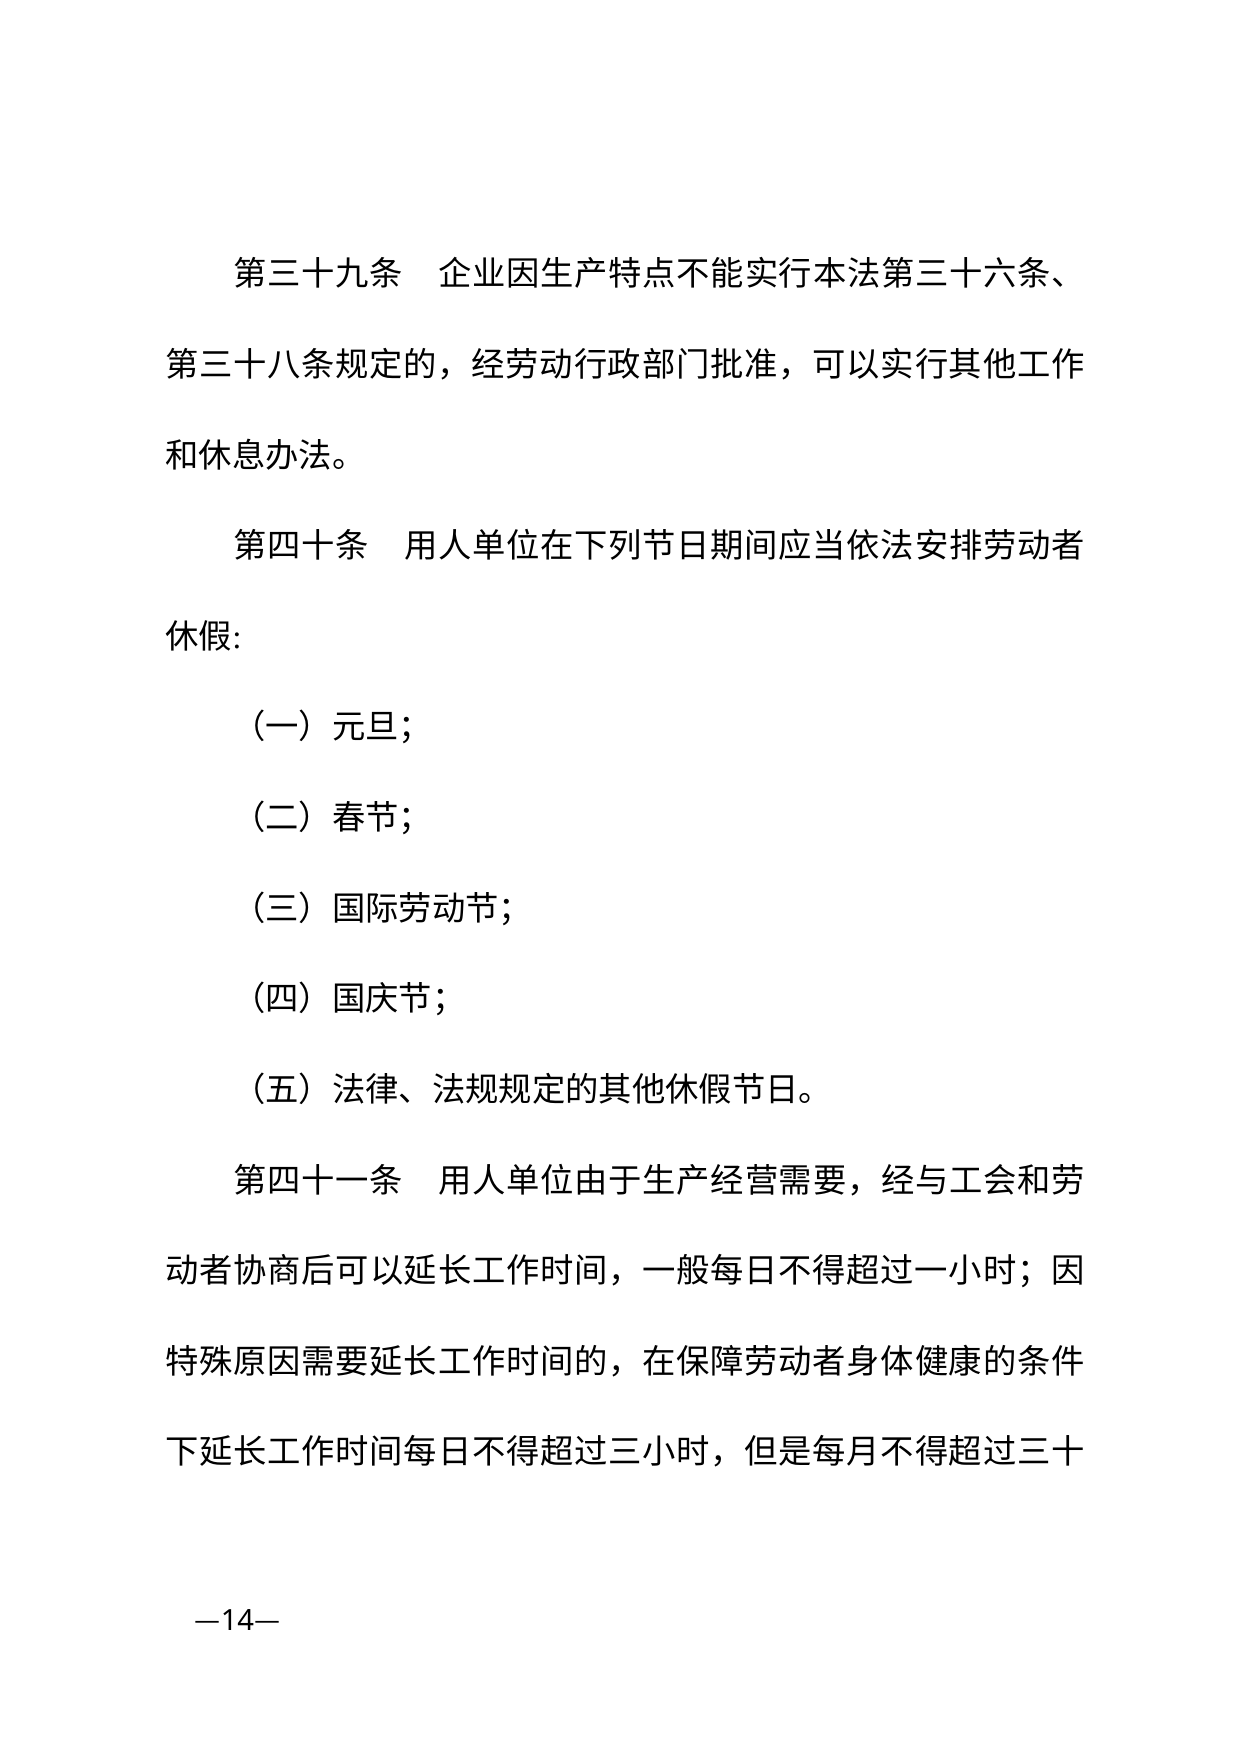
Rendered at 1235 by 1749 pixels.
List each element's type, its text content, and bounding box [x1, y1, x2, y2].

text （五）法律、法规规定的其他休假节日。 [165, 1042, 1087, 1132]
text （三）国际劳动节； [165, 860, 1087, 951]
text （四）国庆节； [165, 951, 1087, 1042]
text 第三十九条 企业因生产特点不能实行本法第三十六条、第三十八条规定的，经劳动行政部门批准，可以实行其他工作和休息办法。 [165, 226, 1087, 498]
text （二）春节； [165, 770, 1087, 860]
text （一）元旦； [165, 679, 1087, 770]
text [165, 1132, 1087, 1495]
text 第四十条 用人单位在下列节日期间应当依法安排劳动者休假: [165, 498, 1087, 679]
